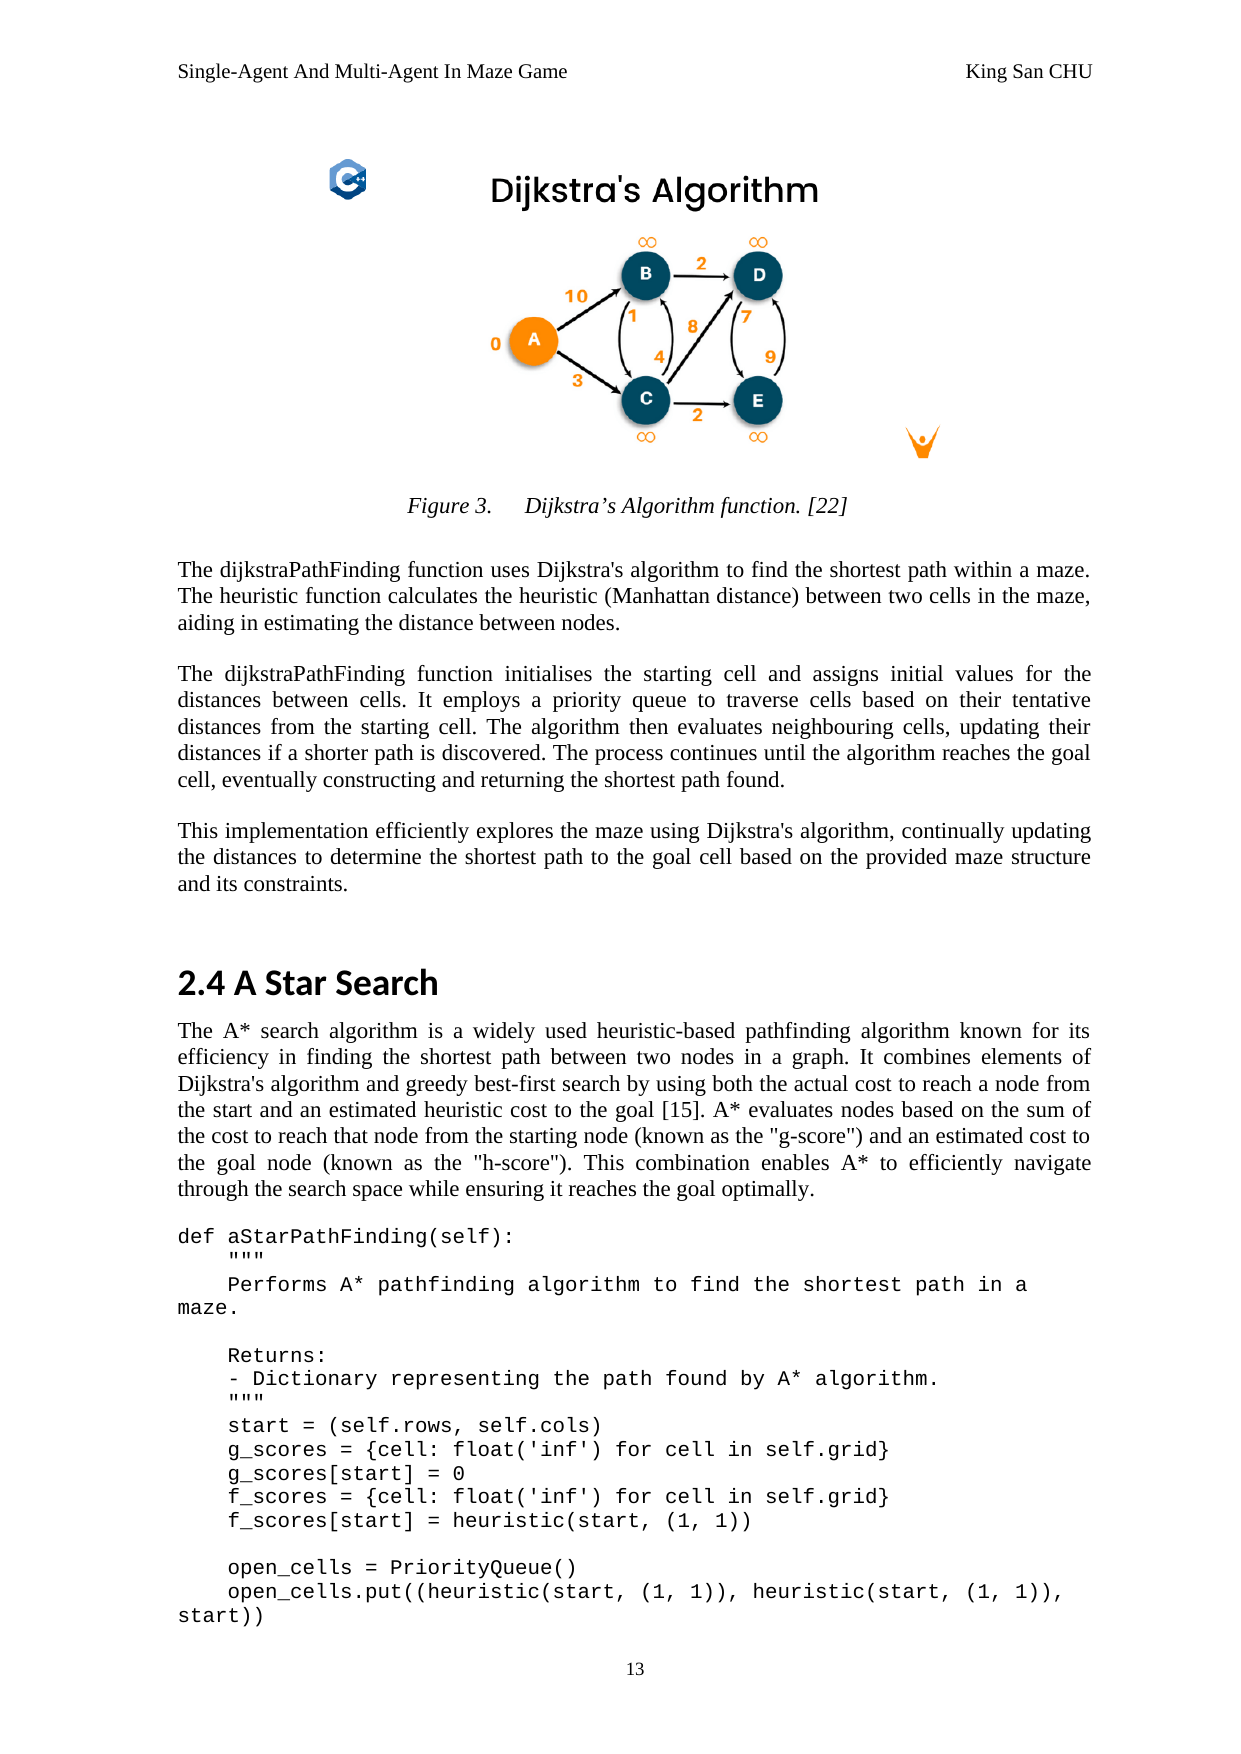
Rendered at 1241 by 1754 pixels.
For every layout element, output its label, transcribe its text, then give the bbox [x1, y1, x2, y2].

text open_cells.put((heuristic(start, (1, 1)), heuristic(start, (1, 1)), start)) [177, 1581, 1092, 1628]
text g_scores[start] = 0 [177, 1463, 1092, 1486]
text """ [177, 1392, 1092, 1416]
text - Dictionary representing the path found by A* algorithm. [177, 1368, 1092, 1392]
text The dijkstraPathFinding function uses Dijkstra's algorithm to find the shortest path within a maze. The heuristic function calculates the heuristic (Manhattan distance) between two cells in the maze, aiding in estimating the distance between nodes. [177, 556, 1092, 635]
text open_cells = PriorityQueue() [177, 1557, 1092, 1581]
text The dijkstraPathFinding function initialises the starting cell and assigns initial values for the distances between cells. It employs a priority queue to traverse cells based on their tentative distances from the starting cell. The algorithm then evaluates neighbouring cells, updating their distances if a shorter path is discovered. The process continues until the algorithm reaches the goal cell, eventually constructing and returning the shortest path found. [177, 660, 1092, 792]
text g_scores = {cell: float('inf') for cell in self.grid} [177, 1439, 1092, 1463]
text f_scores[start] = heuristic(start, (1, 1)) [177, 1510, 1092, 1534]
text Returns: [177, 1344, 1092, 1368]
text f_scores = {cell: float('inf') for cell in self.grid} [177, 1486, 1092, 1510]
subtitle A Star Search [177, 958, 1092, 1004]
text Dijkstra’s Algorithm function. [22] [177, 492, 1092, 519]
text """ [177, 1250, 1092, 1274]
text This implementation efficiently explores the maze using Dijkstra's algorithm, continually updating the distances to determine the shortest path to the goal cell based on the provided maze structure and its constraints. [177, 817, 1092, 896]
text Performs A* pathfinding algorithm to find the shortest path in a maze. [177, 1274, 1092, 1321]
text def aStarPathFinding(self): [177, 1226, 1092, 1250]
text The A* search algorithm is a widely used heuristic-based pathfinding algorithm known for its efficiency in finding the shortest path between two nodes in a graph. It combines elements of Dijkstra's algorithm and greedy best-first search by using both the actual cost to reach a node from the start and an estimated heuristic cost to the goal [15]. A* evaluates nodes based on the sum of the cost to reach that node from the starting node (known as the "g-score") and an estimated cost to the goal node (known as the "h-score"). This combination enables A* to efficiently navigate through the search space while ensuring it reaches the goal optimally. [177, 1017, 1092, 1201]
picture [321, 147, 949, 468]
text start = (self.rows, self.cols) [177, 1416, 1092, 1439]
